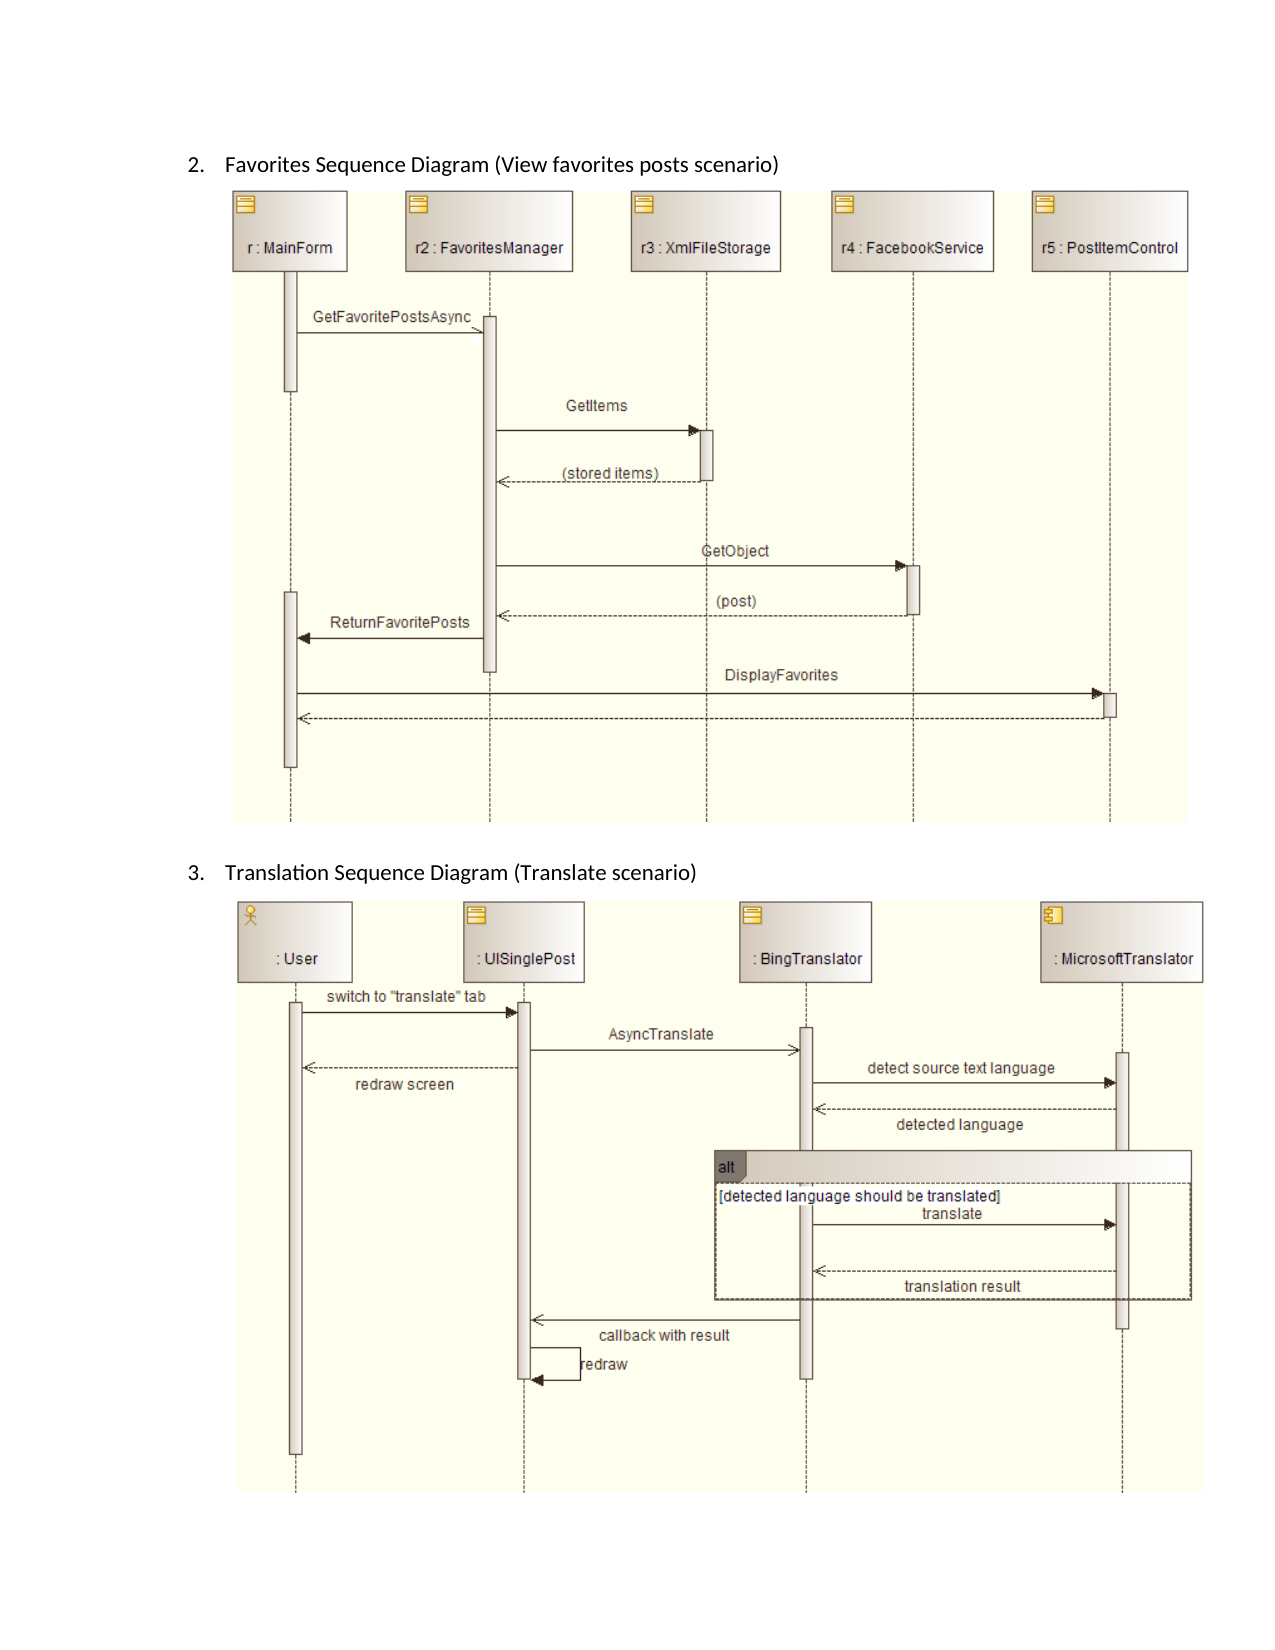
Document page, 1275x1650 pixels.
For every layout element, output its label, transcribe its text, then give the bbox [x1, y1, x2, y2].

picture [225, 182, 1200, 822]
picture [225, 889, 1216, 1493]
